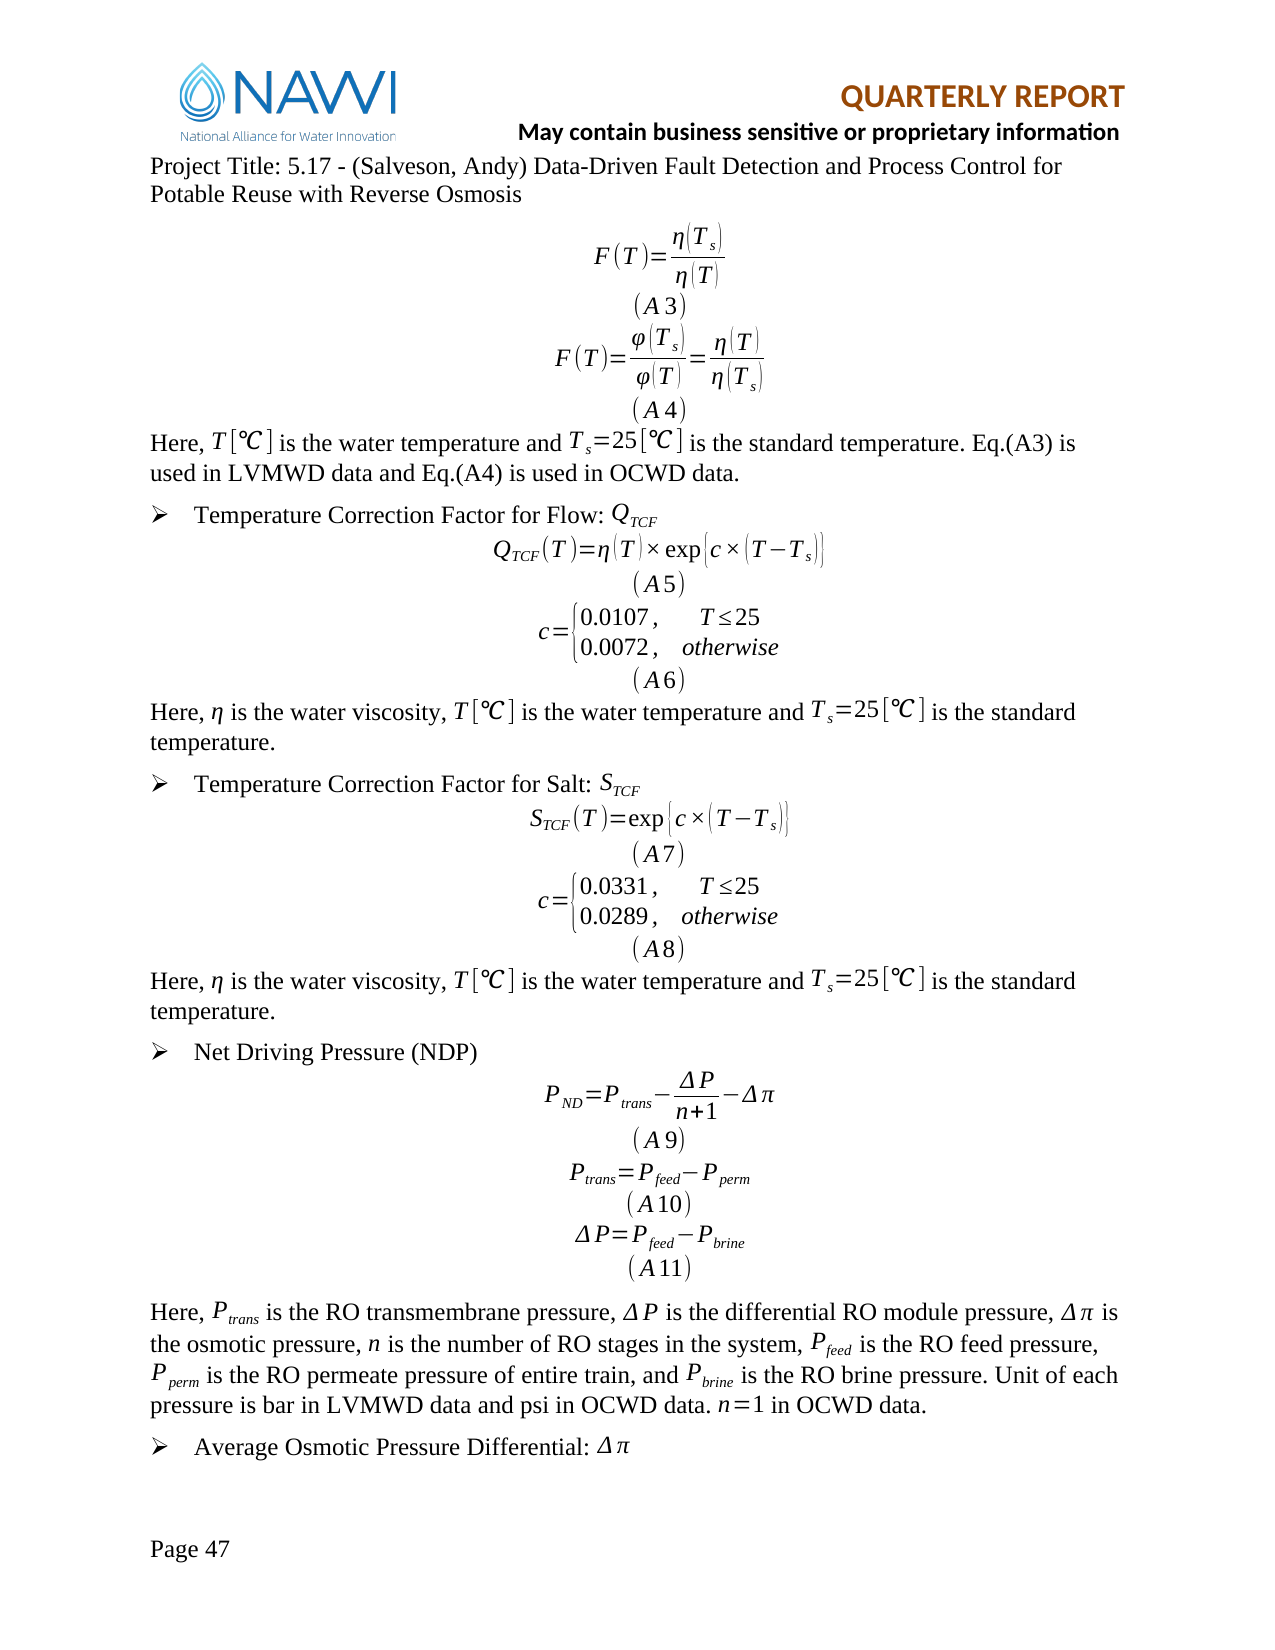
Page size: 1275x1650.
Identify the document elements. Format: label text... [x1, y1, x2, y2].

text Here, is the RO transmembrane pressure, is the differential RO module pressure, is the osmotic pressure, is the number of RO stages in the system, is the RO feed pressure, is the RO permeate pressure of entire train, and is the RO brine pressure. Unit of each pressure is bar in LVMWD data and psi in OCWD data. in OCWD data. [150, 1296, 1125, 1419]
list Average Osmotic Pressure Differential: [150, 1432, 1125, 1460]
list Temperature Correction Factor for Salt: [150, 768, 1125, 799]
list Here, is the water temperature and is the standard temperature. Eq.(A3) is used in LVMWD data and Eq.(A4) is used in OCWD data. [150, 426, 1125, 487]
list Here, is the water viscosity, is the water temperature and is the standard temperature. [150, 696, 1125, 756]
list Temperature Correction Factor for Flow: [150, 499, 1125, 530]
list Net Driving Pressure (NDP) [150, 1037, 1125, 1066]
list Here, is the water viscosity, is the water temperature and is the standard temperature. [150, 965, 1125, 1025]
